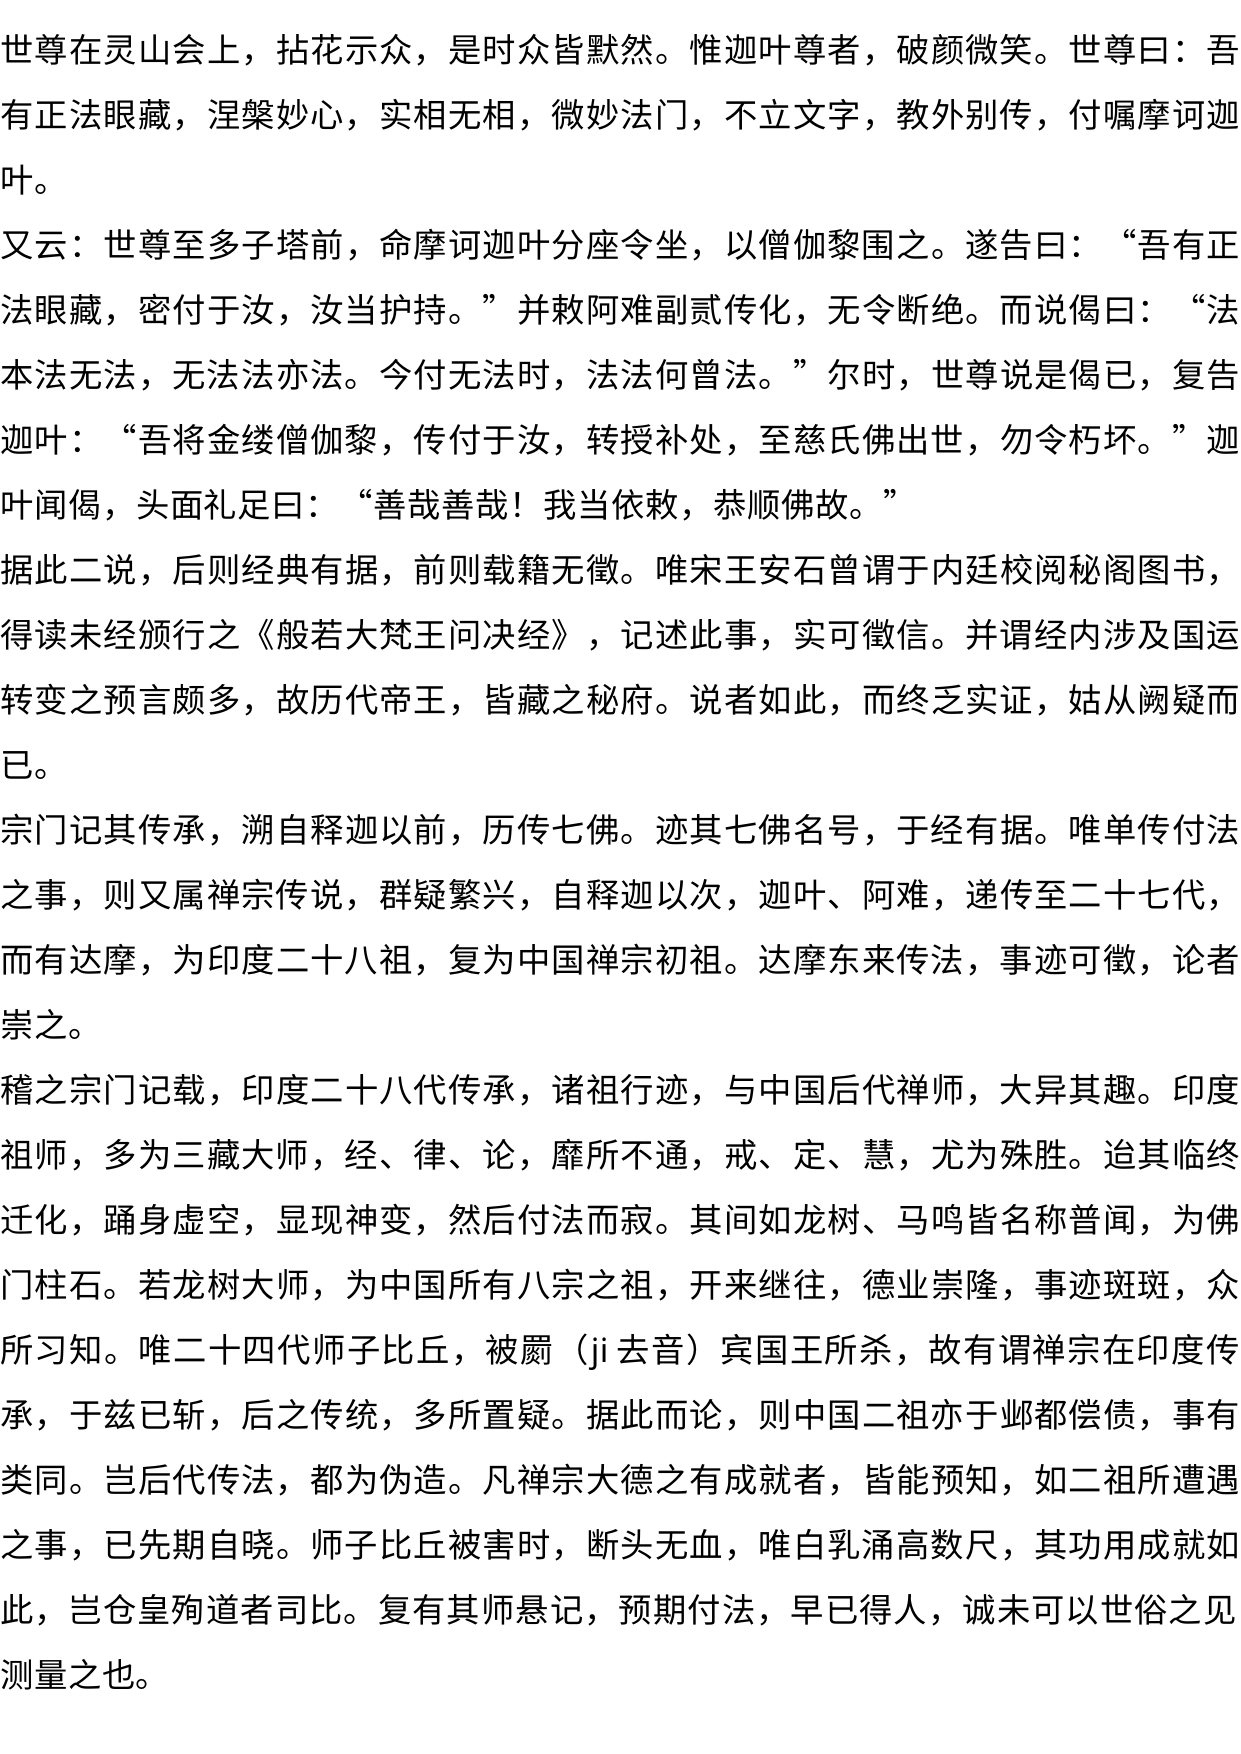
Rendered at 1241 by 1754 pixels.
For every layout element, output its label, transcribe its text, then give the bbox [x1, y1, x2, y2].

text 世尊在灵山会上，拈花示众，是时众皆默然。惟迦叶尊者，破颜微笑。世尊曰：吾有正法眼藏，涅槃妙心，实相无相，微妙法门，不立文字，教外别传，付嘱摩诃迦叶。 [0, 16, 1240, 211]
text 据此二说，后则经典有据，前则载籍无徵。唯宋王安石曾谓于内廷校阅秘阁图书，得读未经颁行之《般若大梵王问决经》，记述此事，实可徵信。并谓经内涉及国运转变之预言颇多，故历代帝王，皆藏之秘府。说者如此，而终乏实证，姑从阙疑而已。 [0, 536, 1240, 796]
text 又云：世尊至多子塔前，命摩诃迦叶分座令坐，以僧伽黎围之。遂告曰：“吾有正法眼藏，密付于汝，汝当护持。”并敕阿难副贰传化，无令断绝。而说偈曰：“法本法无法，无法法亦法。今付无法时，法法何曾法。”尔时，世尊说是偈已，复告迦叶：“吾将金缕僧伽黎，传付于汝，转授补处，至慈氏佛出世，勿令朽坏。”迦叶闻偈，头面礼足曰：“善哉善哉！我当依敕，恭顺佛故。” [0, 211, 1240, 536]
text 宗门记其传承，溯自释迦以前，历传七佛。迹其七佛名号，于经有据。唯单传付法之事，则又属禅宗传说，群疑繁兴，自释迦以次，迦叶、阿难，递传至二十七代，而有达摩，为印度二十八祖，复为中国禅宗初祖。达摩东来传法，事迹可徵，论者崇之。 [0, 796, 1240, 1056]
text 稽之宗门记载，印度二十八代传承，诸祖行迹，与中国后代禅师，大异其趣。印度祖师，多为三藏大师，经、律、论，靡所不通，戒、定、慧，尤为殊胜。迨其临终迁化，踊身虚空，显现神变，然后付法而寂。其间如龙树、马鸣皆名称普闻，为佛门柱石。若龙树大师，为中国所有八宗之祖，开来继往，德业崇隆，事迹斑斑，众所习知。唯二十四代师子比丘，被罽（ji去音）宾国王所杀，故有谓禅宗在印度传承，于兹已斩，后之传统，多所置疑。据此而论，则中国二祖亦于邺都偿债，事有类同。岂后代传法，都为伪造。凡禅宗大德之有成就者，皆能预知，如二祖所遭遇之事，已先期自晓。师子比丘被害时，断头无血，唯白乳涌高数尺，其功用成就如此，岂仓皇殉道者司比。复有其师悬记，预期付法，早已得人，诚未可以世俗之见，测量之也。 [0, 1056, 1240, 1706]
